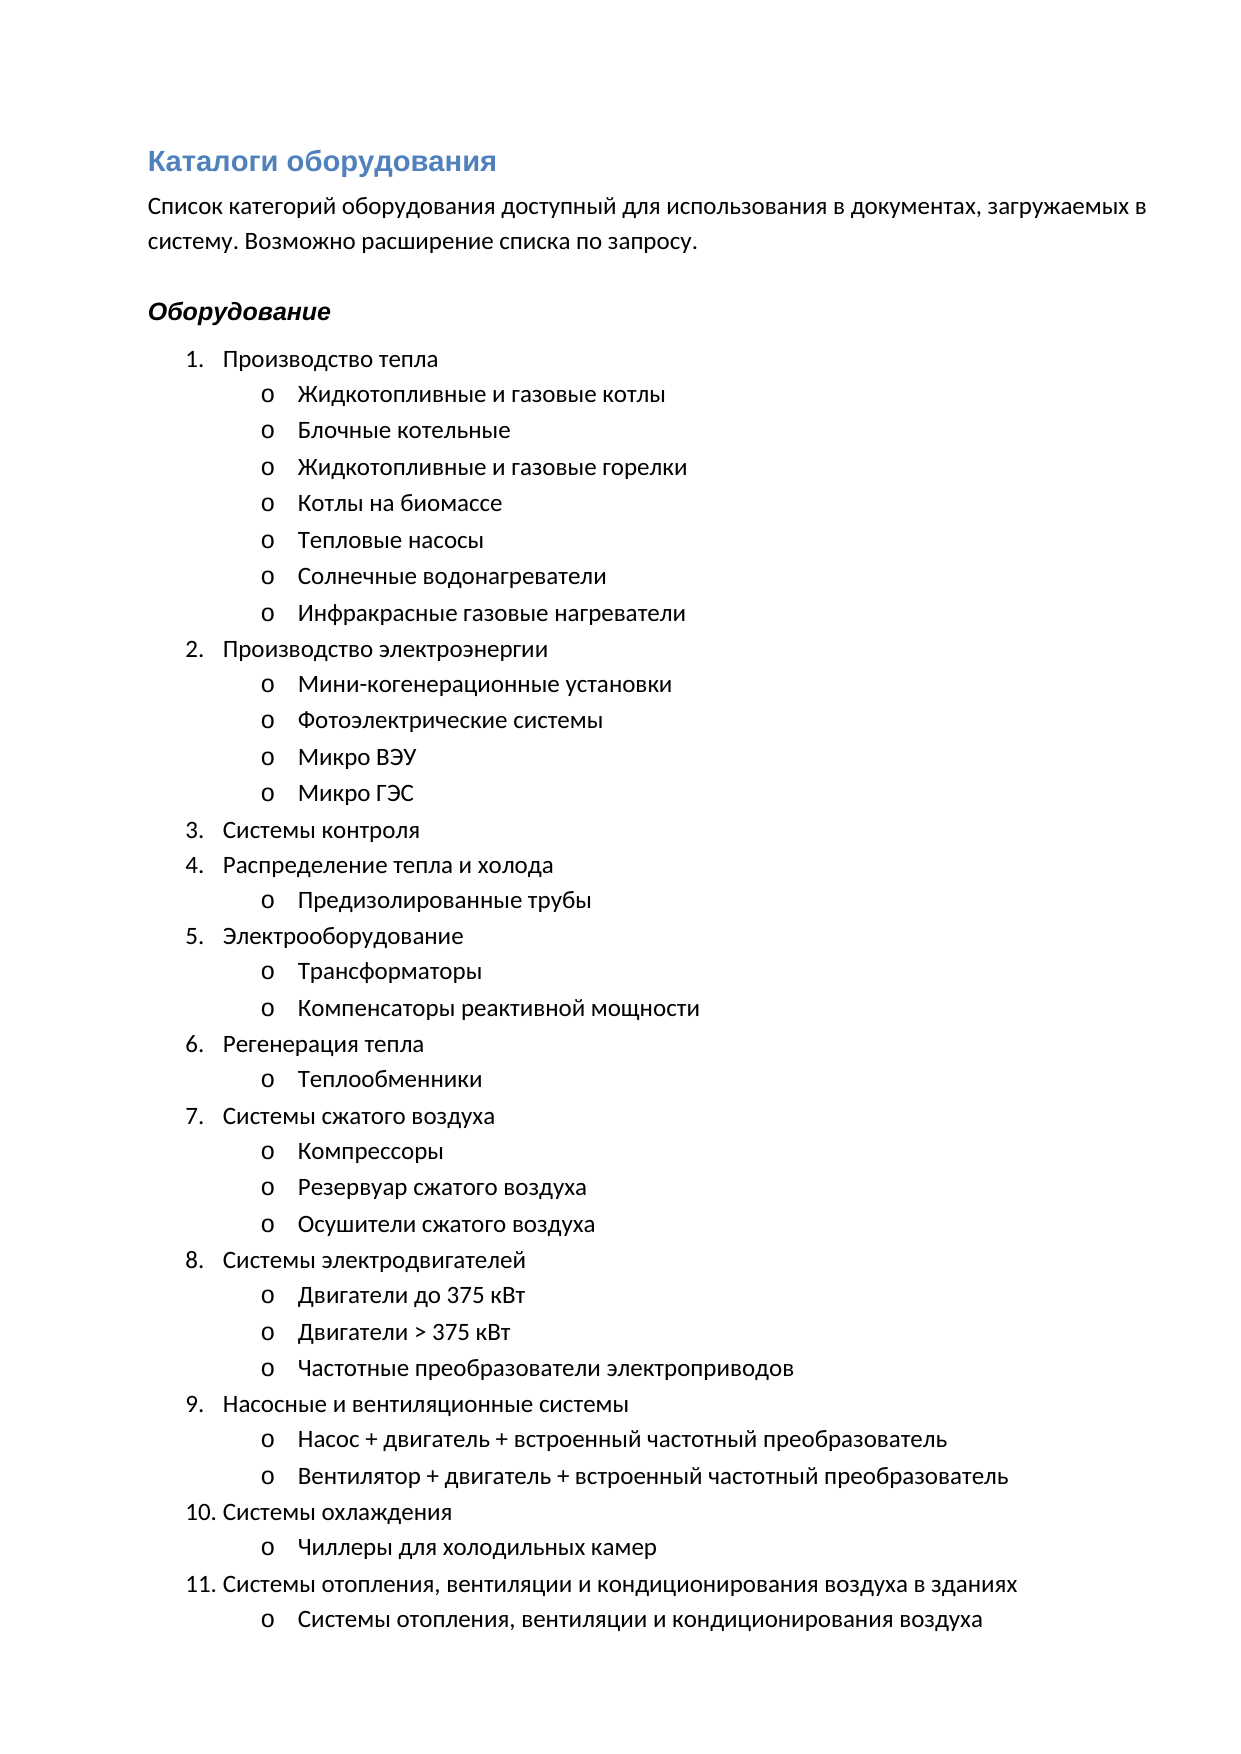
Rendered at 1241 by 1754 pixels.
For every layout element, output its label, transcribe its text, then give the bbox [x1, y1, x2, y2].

list Котлы на биомассе [260, 487, 1152, 519]
list Частотные преобразователи электроприводов [260, 1352, 1152, 1384]
list Жидкотопливные и газовые горелки [260, 451, 1152, 483]
list Производство тепла [185, 343, 1152, 373]
text Список категорий оборудования доступный для использования в документах, загружаемых в систему. Возможно расширение списка по запросу. [148, 190, 1152, 255]
list Производство электроэнергии [185, 633, 1152, 664]
list Насос + двигатель + встроенный частотный преобразователь [260, 1423, 1152, 1455]
list Жидкотопливные и газовые котлы [260, 378, 1152, 410]
list Предизолированные трубы [260, 884, 1152, 916]
list Фотоэлектрические системы [260, 704, 1152, 736]
list Микро ВЭУ [260, 741, 1152, 773]
list Микро ГЭС [260, 777, 1152, 809]
list Насосные и вентиляционные системы [185, 1388, 1152, 1419]
list Вентилятор + двигатель + встроенный частотный преобразователь [260, 1460, 1152, 1492]
list Блочные котельные [260, 414, 1152, 446]
list Осушители сжатого воздуха [260, 1208, 1152, 1239]
list Компенсаторы реактивной мощности [260, 992, 1152, 1024]
list Двигатели до 375 кВт [260, 1279, 1152, 1311]
list Системы отопления, вентиляции и кондиционирования воздуха в зданиях [185, 1568, 1152, 1598]
subtitle Каталоги оборудования [148, 144, 1152, 177]
list Двигатели > 375 кВт [260, 1316, 1152, 1347]
list Распределение тепла и холода [185, 849, 1152, 879]
list Мини-когенерационные установки [260, 668, 1152, 700]
list Трансформаторы [260, 955, 1152, 987]
list Чиллеры для холодильных камер [260, 1531, 1152, 1563]
list Компрессоры [260, 1135, 1152, 1167]
list Системы электродвигателей [185, 1244, 1152, 1275]
list Системы контроля [185, 814, 1152, 844]
list Солнечные водонагреватели [260, 560, 1152, 592]
list Электрооборудование [185, 920, 1152, 951]
list Тепловые насосы [260, 524, 1152, 556]
list Системы сжатого воздуха [185, 1100, 1152, 1130]
list Системы отопления, вентиляции и кондиционирования воздуха [260, 1603, 1152, 1635]
subtitle Оборудование [148, 297, 1152, 326]
list Теплообменники [260, 1063, 1152, 1095]
list Инфракрасные газовые нагреватели [260, 597, 1152, 628]
list Резервуар сжатого воздуха [260, 1171, 1152, 1203]
list Регенерация тепла [185, 1028, 1152, 1059]
list Системы охлаждения [185, 1496, 1152, 1527]
